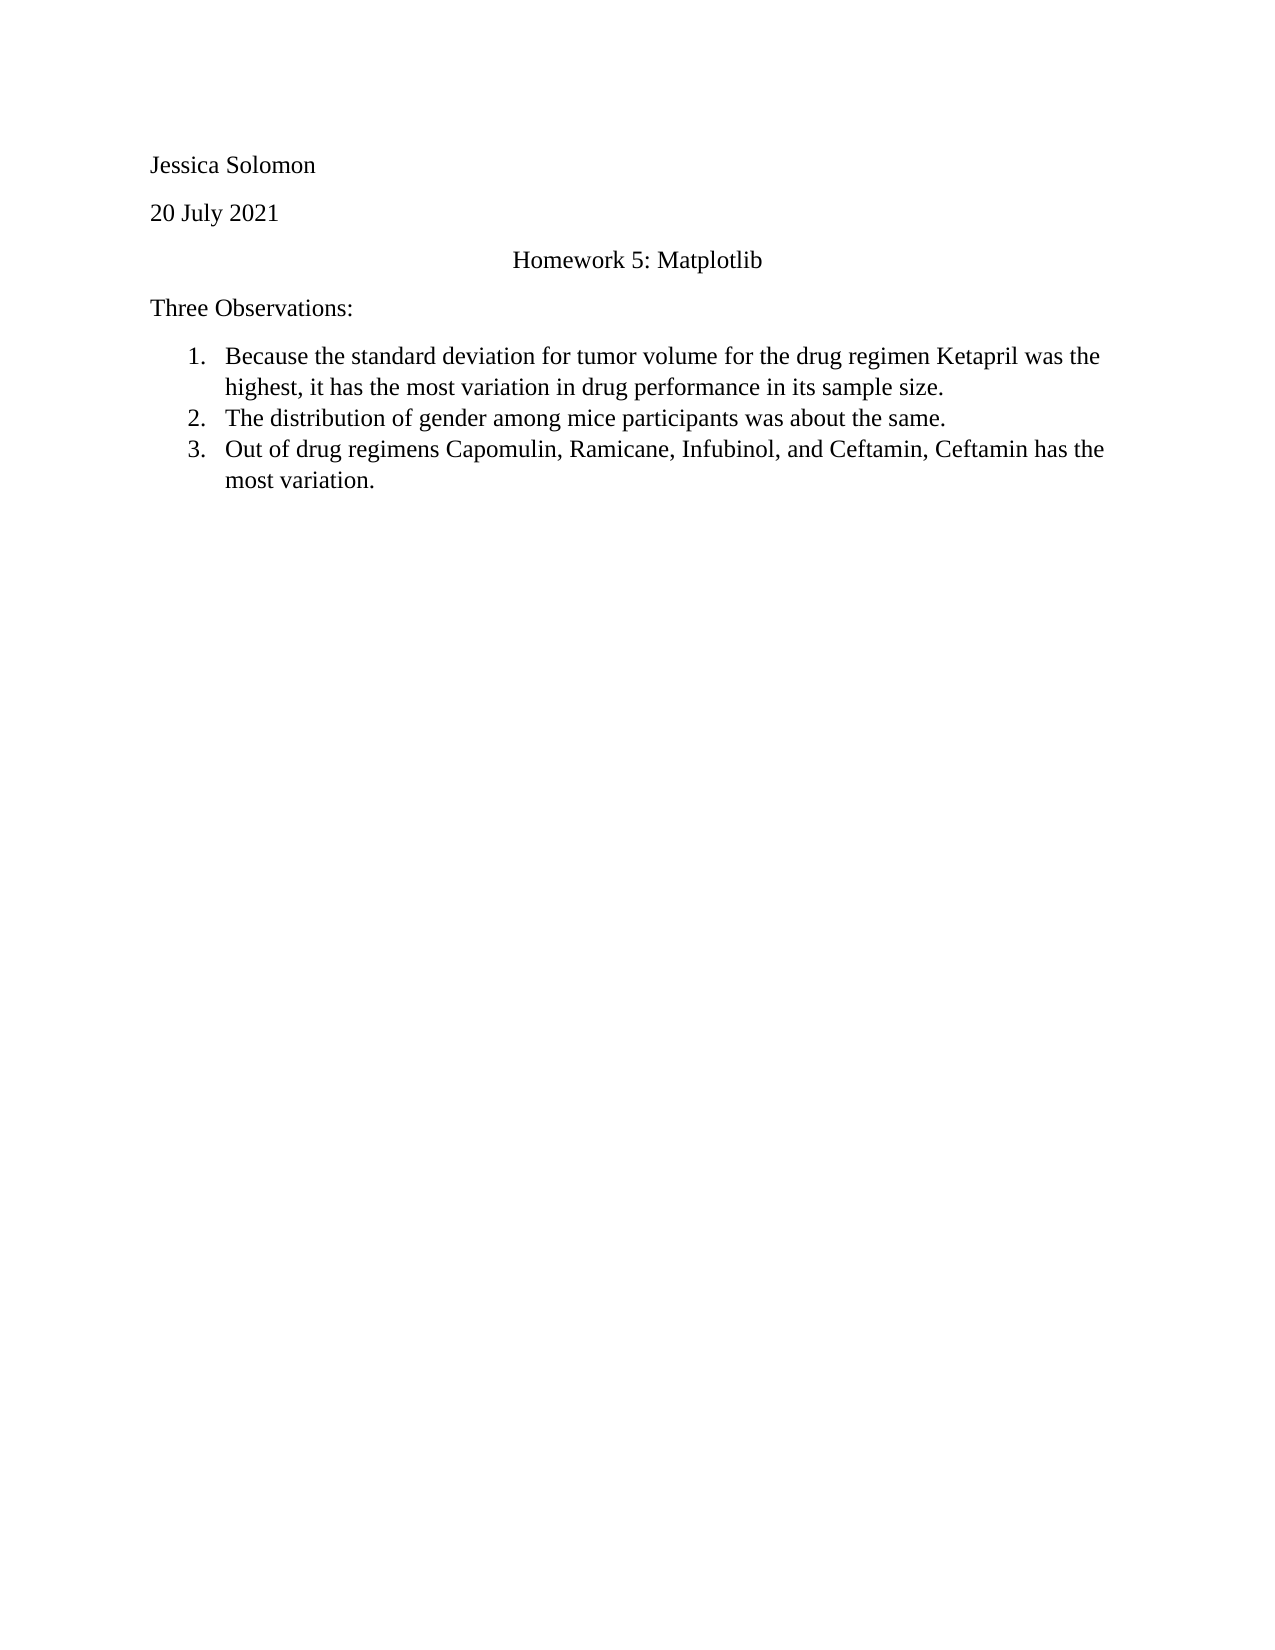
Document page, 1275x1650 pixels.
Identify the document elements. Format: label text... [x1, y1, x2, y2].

text Three Observations: [150, 293, 1125, 322]
text Jessica Solomon [150, 150, 1125, 179]
list Out of drug regimens Capomulin, Ramicane, Infubinol, and Ceftamin, Ceftamin has the most variation. [187, 434, 1125, 494]
list The distribution of gender among mice participants was about the same. [187, 403, 1125, 432]
text Homework 5: Matplotlib [150, 245, 1125, 274]
text 20 July 2021 [150, 198, 1125, 226]
list Because the standard deviation for tumor volume for the drug regimen Ketapril was the highest, it has the most variation in drug performance in its sample size. [187, 341, 1125, 401]
